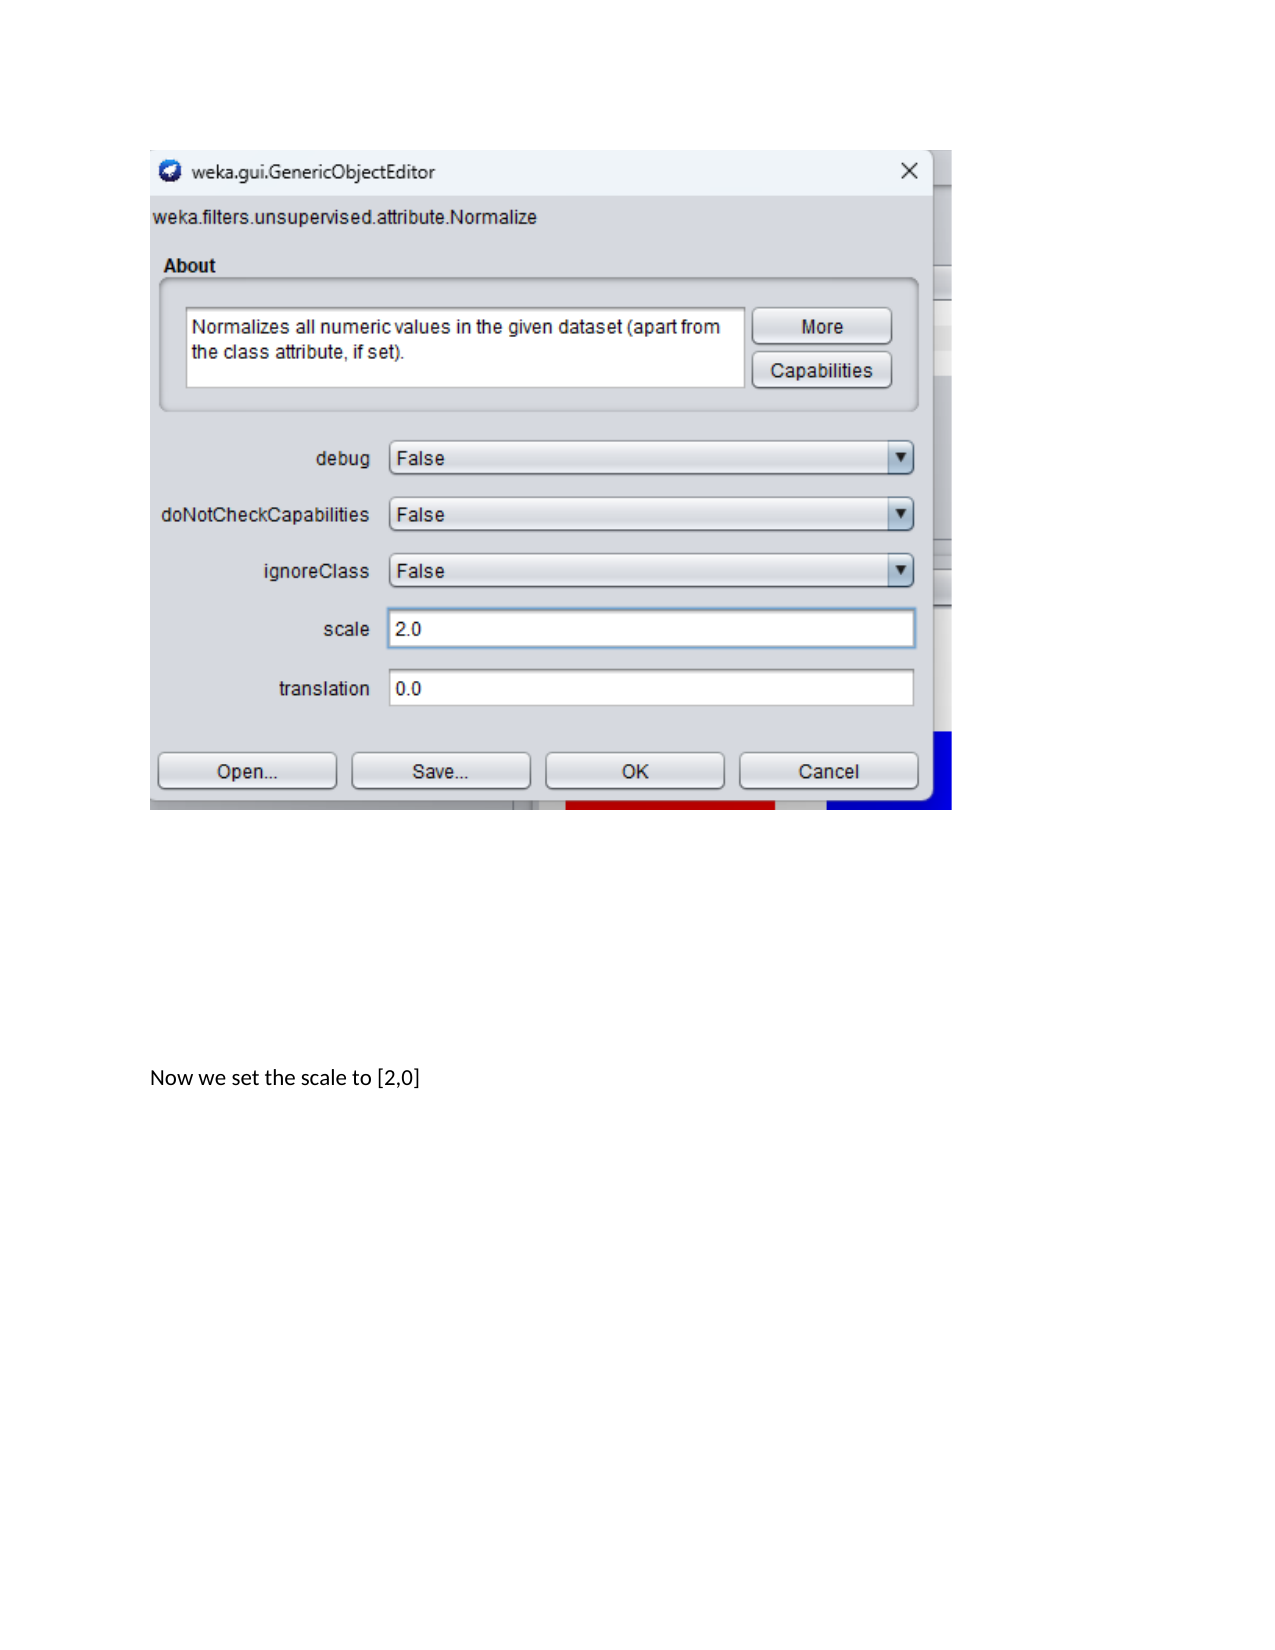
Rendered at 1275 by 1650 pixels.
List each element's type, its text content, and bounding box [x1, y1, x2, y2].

text Now we set the scale to [2,0] [150, 1063, 1125, 1091]
picture [150, 150, 952, 810]
